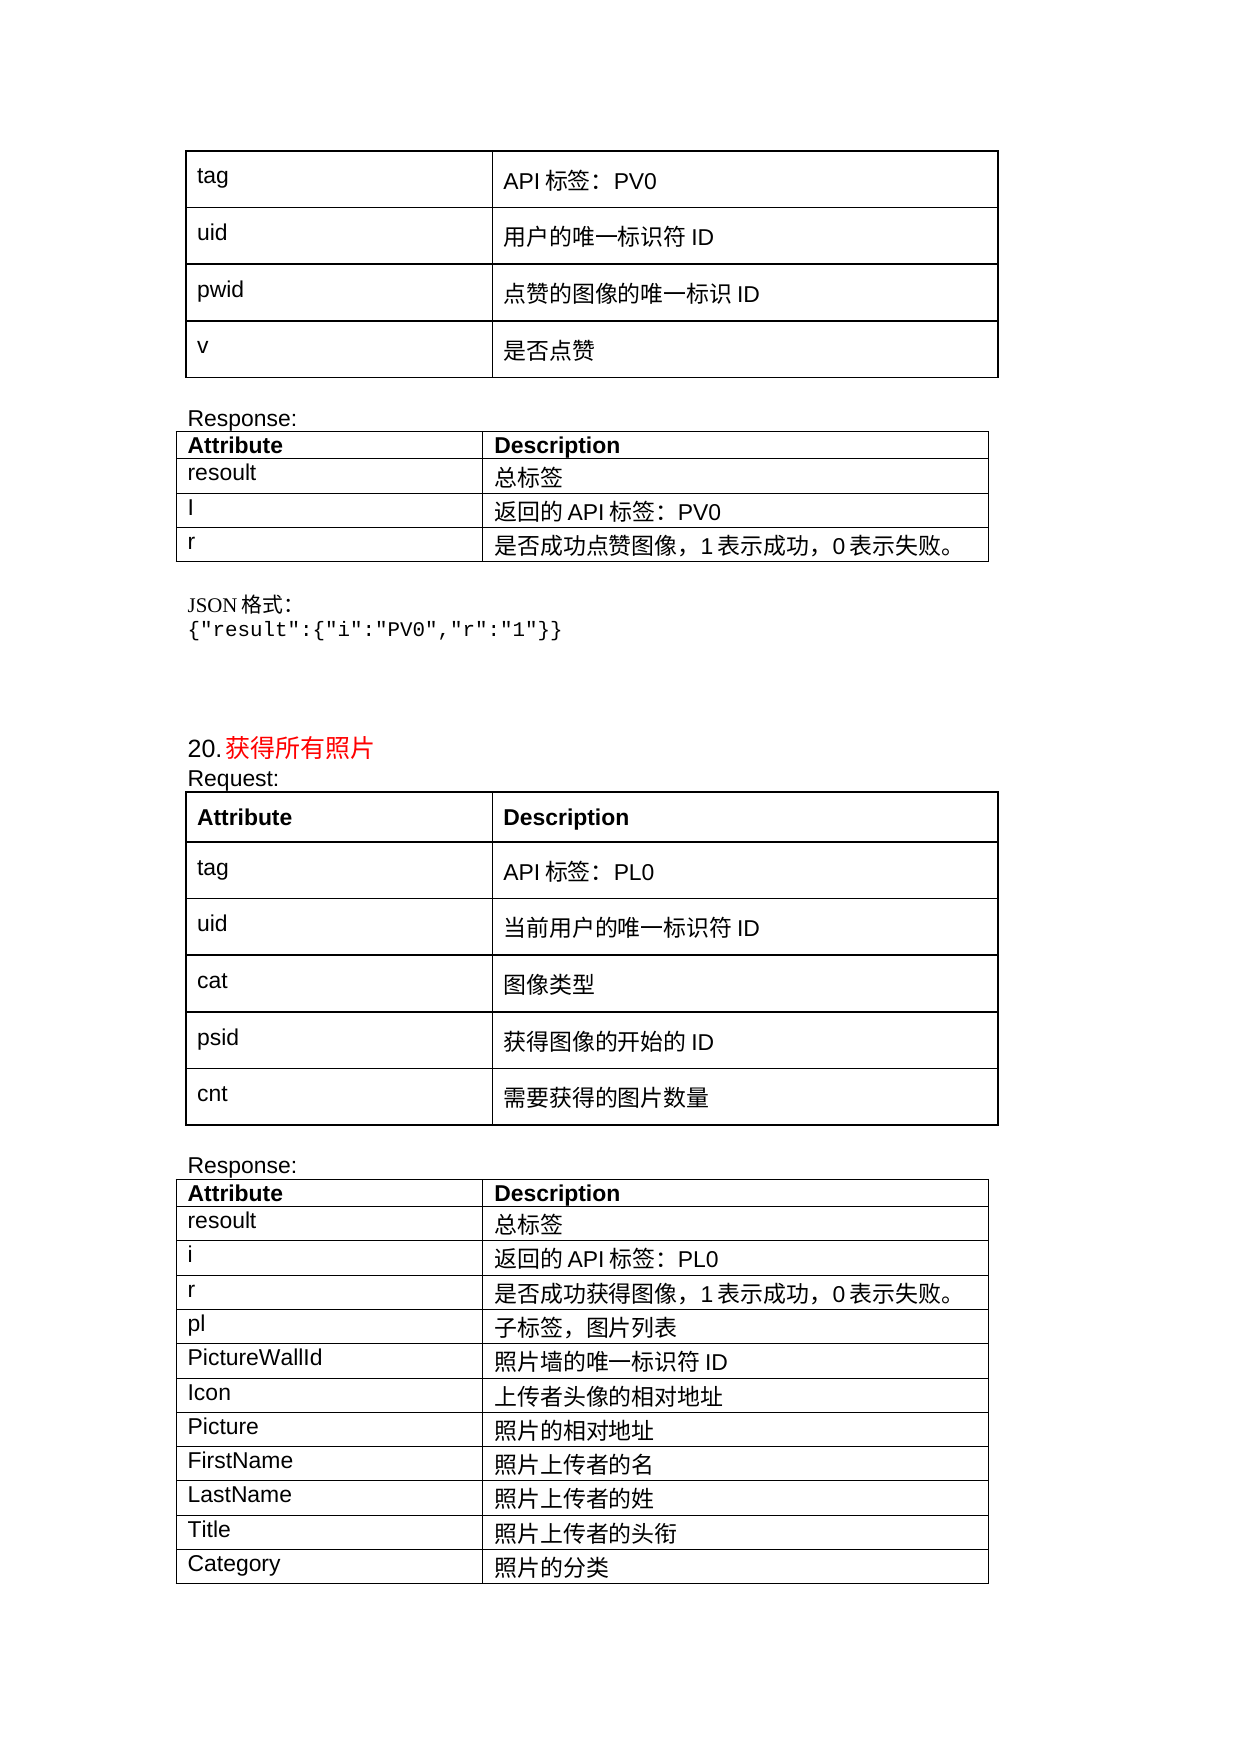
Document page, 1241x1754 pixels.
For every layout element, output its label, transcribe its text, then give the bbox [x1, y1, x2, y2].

table_header Description [493, 793, 997, 841]
table_cell 照片的分类 [483, 1550, 988, 1583]
table_cell 获得图像的开始的ID [493, 1013, 997, 1068]
list 获得所有照片 [187, 729, 1053, 765]
table_cell resoult [177, 1207, 482, 1240]
table_header Description [483, 432, 988, 458]
table_cell r [177, 1276, 482, 1309]
table_cell 子标签，图片列表 [483, 1310, 988, 1343]
table_cell 用户的唯一标识符ID [493, 208, 997, 263]
table_cell 当前用户的唯一标识符ID [493, 899, 997, 954]
table_cell psid [187, 1013, 492, 1068]
text Response: [187, 1152, 1053, 1179]
table_cell 是否成功点赞图像，1表示成功，0表示失败。 [483, 528, 988, 561]
table_header Description [483, 1180, 988, 1206]
table_cell Icon [177, 1379, 482, 1412]
table_cell v [187, 322, 492, 377]
table_cell 照片上传者的头衔 [483, 1516, 988, 1549]
table_cell 上传者头像的相对地址 [483, 1379, 988, 1412]
table_cell 是否成功获得图像，1表示成功，0表示失败。 [483, 1276, 988, 1309]
table_cell uid [187, 899, 492, 954]
table_cell pl [177, 1310, 482, 1343]
table_cell 需要获得的图片数量 [493, 1069, 997, 1124]
table_cell tag [187, 152, 492, 207]
table_cell 照片上传者的名 [483, 1447, 988, 1480]
table_cell LastName [177, 1481, 482, 1514]
table_cell PictureWallId [177, 1344, 482, 1377]
text {"result":{"i":"PV0","r":"1"}} [187, 619, 1053, 642]
table_cell cat [187, 956, 492, 1011]
table_cell 点赞的图像的唯一标识ID [493, 265, 997, 320]
table_cell Category [177, 1550, 482, 1583]
table_cell 照片的相对地址 [483, 1413, 988, 1446]
table_header Attribute [187, 793, 492, 841]
table_cell 总标签 [483, 459, 988, 493]
text Request: [187, 765, 1053, 791]
text Response: [187, 404, 1053, 431]
table_cell 是否点赞 [493, 322, 997, 377]
table_cell cnt [187, 1069, 492, 1124]
table_cell I [177, 494, 482, 527]
table_cell i [177, 1241, 482, 1274]
table_header Attribute [177, 432, 482, 458]
table_cell pwid [187, 265, 492, 320]
table_cell FirstName [177, 1447, 482, 1480]
table_cell Picture [177, 1413, 482, 1446]
table_cell uid [187, 208, 492, 263]
table_cell 返回的API标签：PV0 [483, 494, 988, 527]
table_cell API标签：PV0 [493, 152, 997, 207]
table_cell 图像类型 [493, 956, 997, 1011]
table_cell 总标签 [483, 1207, 988, 1240]
table_header Attribute [177, 1180, 482, 1206]
table_cell 照片上传者的姓 [483, 1481, 988, 1514]
table_cell resoult [177, 459, 482, 493]
table_cell API标签：PL0 [493, 843, 997, 898]
table_cell Title [177, 1516, 482, 1549]
text JSON格式： [187, 588, 1053, 619]
table_cell r [177, 528, 482, 561]
table_cell 照片墙的唯一标识符ID [483, 1344, 988, 1377]
table_cell 返回的API标签：PL0 [483, 1241, 988, 1274]
table_cell tag [187, 843, 492, 898]
